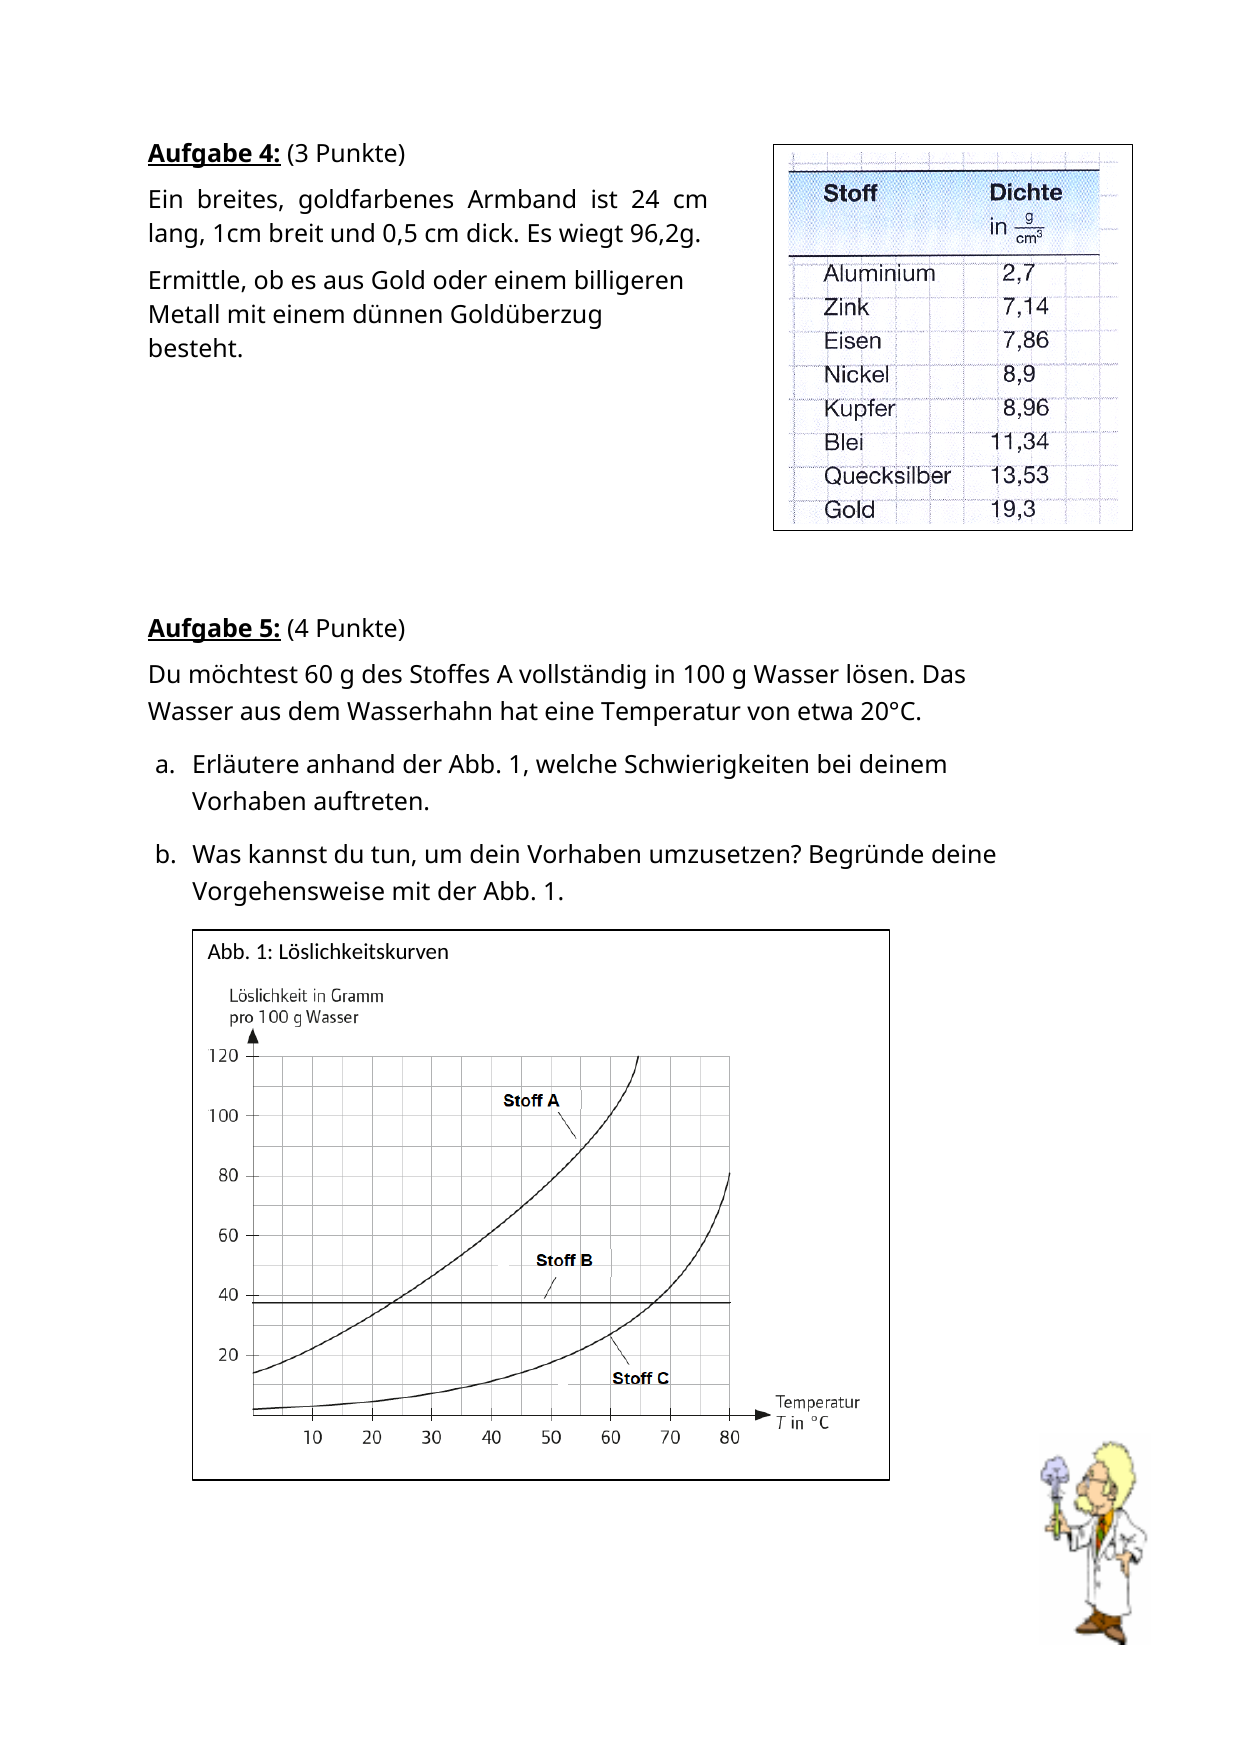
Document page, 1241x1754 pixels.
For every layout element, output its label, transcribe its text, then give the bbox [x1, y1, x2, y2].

text Aufgabe 4: (3 Punkte) [148, 135, 1048, 169]
text Aufgabe 5: (4 Punkte) [148, 610, 1048, 644]
list Was kannst du tun, um dein Vorhaben umzusetzen? Begründe deine Vorgehensweise mit der Abb. 1. [154, 837, 1048, 908]
list Erläutere anhand der Abb. 1, welche Schwierigkeiten bei deinem Vorhaben auftreten. [155, 747, 1048, 818]
text Ein breites, goldfarbenes Armband ist 24 cm lang, 1cm breit und 0,5 cm dick. Es wiegt 96,2g. [148, 182, 709, 250]
text Ermittle, ob es aus Gold oder einem billigeren Metall mit einem dünnen Goldüberzug besteht. [148, 262, 694, 364]
picture [207, 984, 864, 1449]
text Du möchtest 60 g des Stoffes A vollständig in 100 g Wasser lösen. Das Wasser aus dem Wasserhahn hat eine Temperatur von etwa 20°C. [148, 657, 1048, 728]
